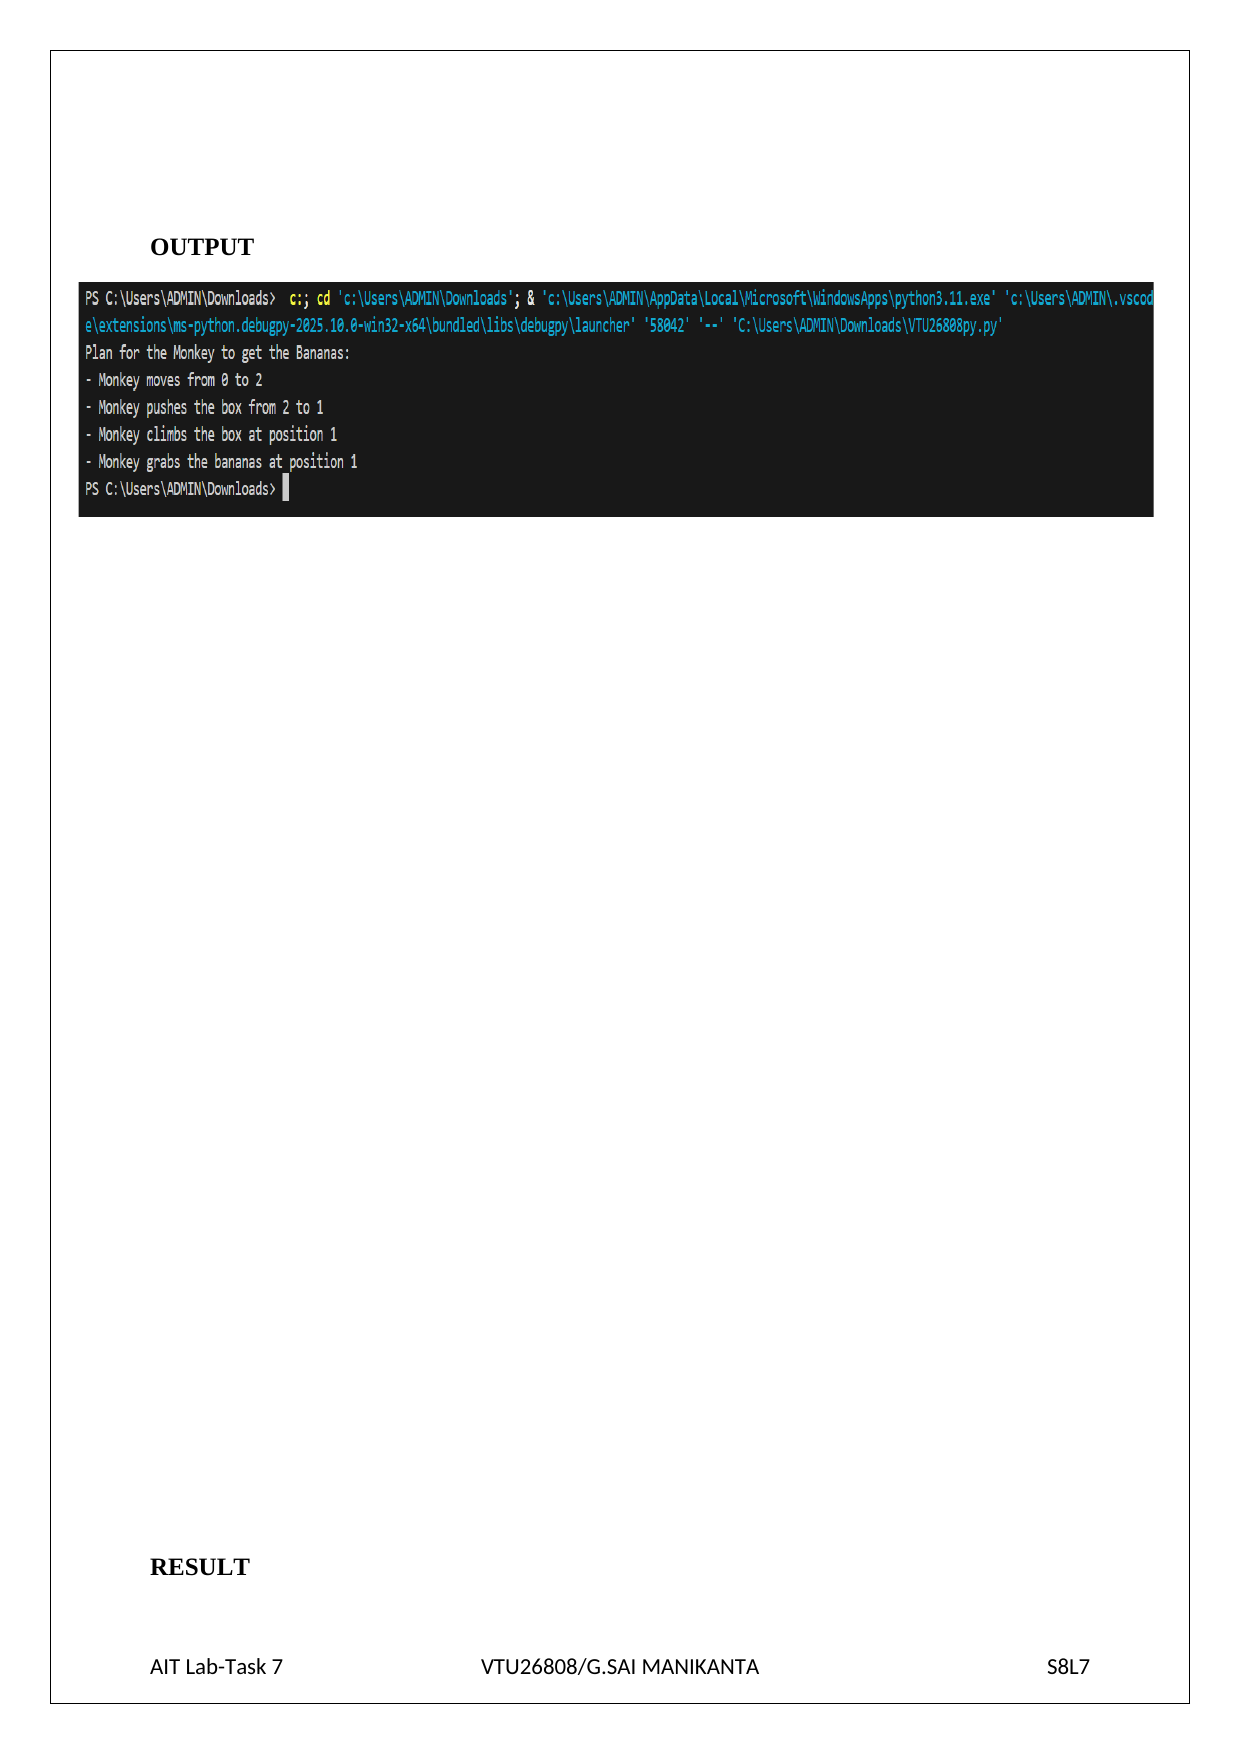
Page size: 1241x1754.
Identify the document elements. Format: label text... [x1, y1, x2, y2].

text RESULT [150, 1552, 1090, 1581]
text OUTPUT [150, 232, 1090, 261]
picture [78, 282, 1153, 517]
